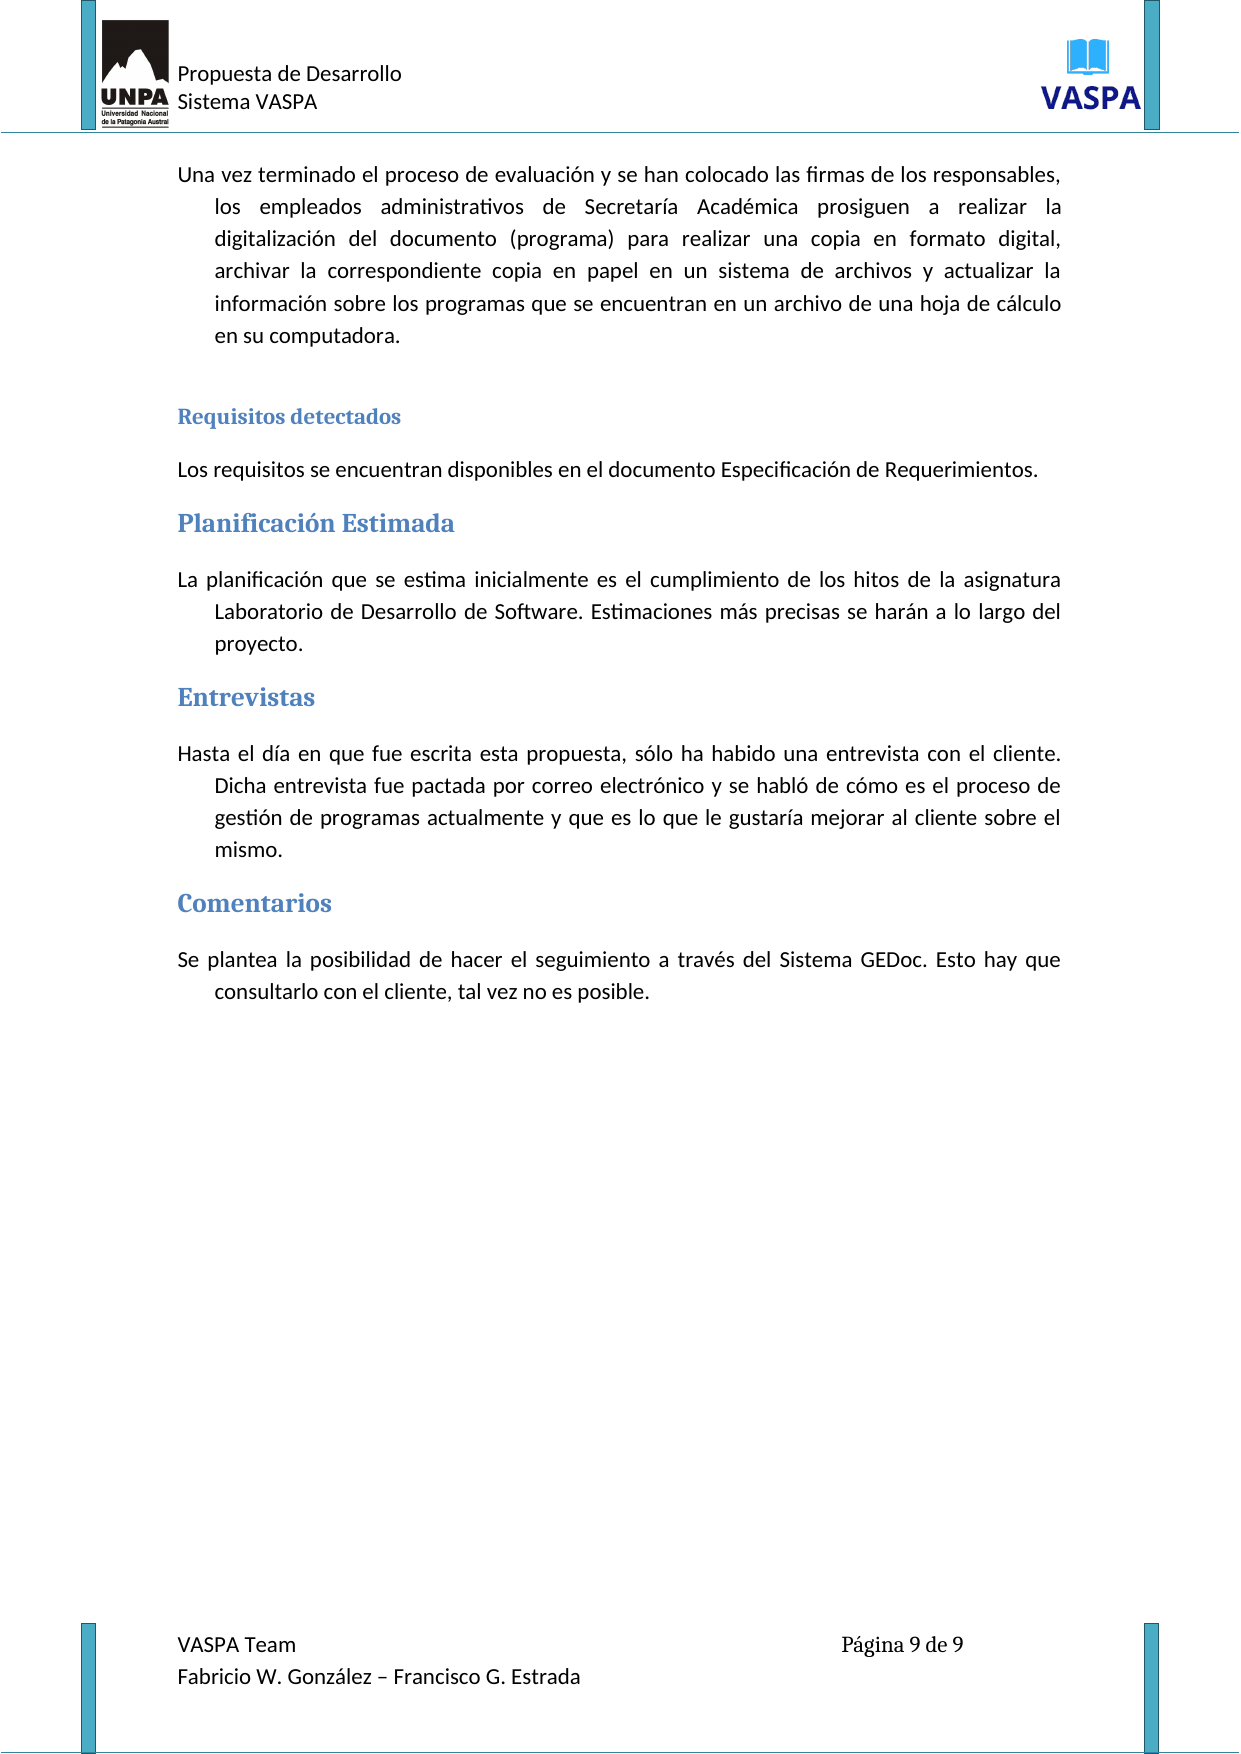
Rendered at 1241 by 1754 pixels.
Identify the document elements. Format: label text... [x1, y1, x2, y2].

picture [1036, 18, 1146, 129]
text Una vez terminado el proceso de evaluación y se han colocado las firmas de los responsables, los empleados administrativos de Secretaría Académica prosiguen a realizar la digitalización del documento (programa) para realizar una copia en formato digital, archivar la correspondiente copia en papel en un sistema de archivos y actualizar la información sobre los programas que se encuentran en un archivo de una hoja de cálculo en su computadora. [177, 160, 1063, 349]
picture [100, 18, 170, 129]
text Planificación Estimada [177, 508, 1063, 539]
text La planificación que se estima inicialmente es el cumplimiento de los hitos de la asignatura Laboratorio de Desarrollo de Software. Estimaciones más precisas se harán a lo largo del proyecto. [177, 565, 1063, 657]
text Hasta el día en que fue escrita esta propuesta, sólo ha habido una entrevista con el cliente. Dicha entrevista fue pactada por correo electrónico y se habló de cómo es el proceso de gestión de programas actualmente y que es lo que le gustaría mejorar al cliente sobre el mismo. [177, 739, 1063, 863]
text Entrevistas [177, 682, 1063, 713]
text Comentarios [177, 888, 1063, 919]
text Requisitos detectados [177, 374, 1063, 430]
text Los requisitos se encuentran disponibles en el documento Especificación de Requerimientos. [177, 455, 1063, 483]
text Se plantea la posibilidad de hacer el seguimiento a través del Sistema GEDoc. Esto hay que consultarlo con el cliente, tal vez no es posible. [177, 945, 1063, 1005]
